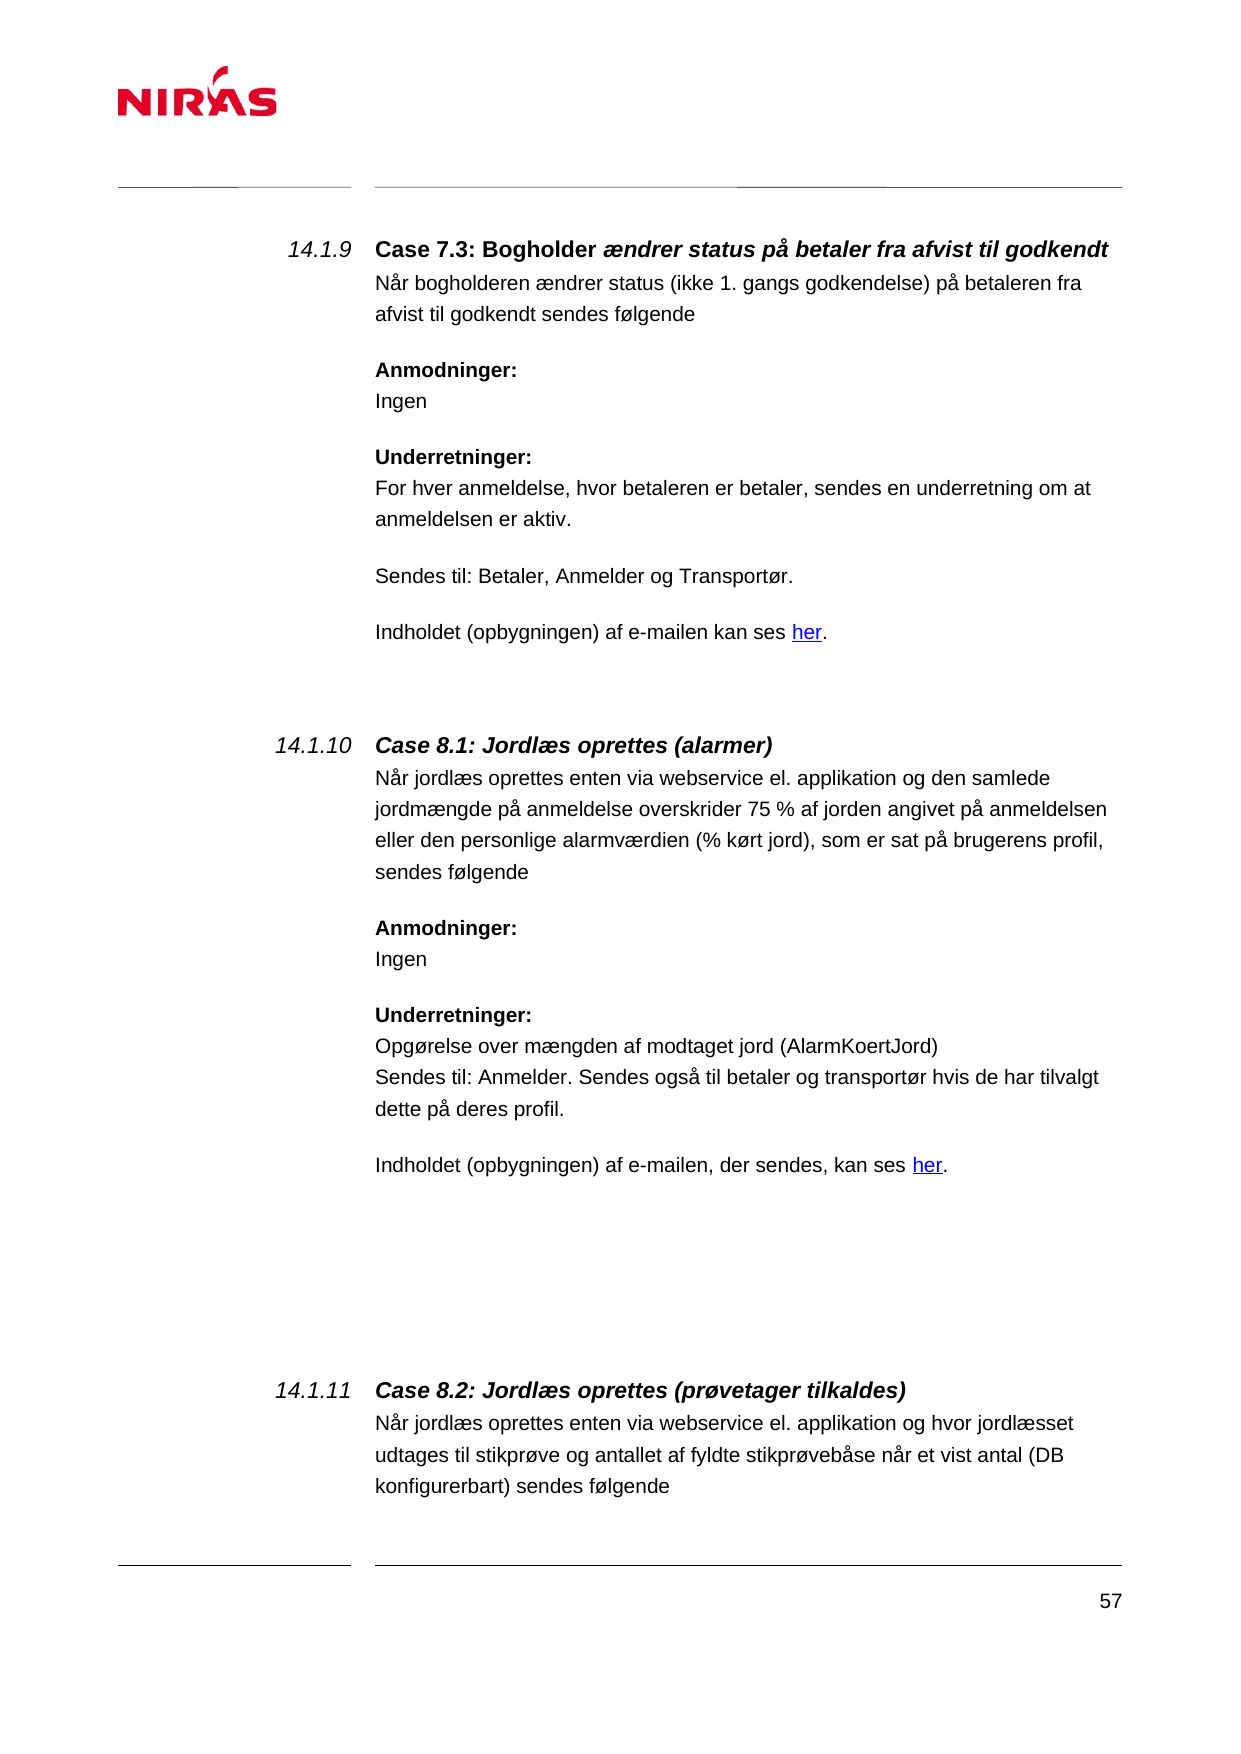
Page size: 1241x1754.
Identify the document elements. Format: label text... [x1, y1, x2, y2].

subtitle Case 8.1: Jordlæs oprettes (alarmer) [351, 732, 1122, 758]
text Når jordlæs oprettes enten via webservice el. applikation og den samlede jordmængde på anmeldelse overskrider 75 % af jorden angivet på anmeldelsen eller den personlige alarmværdien (% kørt jord), som er sat på brugerens profil, sendes følgende [375, 766, 1122, 883]
text Sendes til: Betaler, Anmelder og Transportør. [375, 563, 1122, 587]
text Underretninger: For hver anmeldelse, hvor betaleren er betaler, sendes en underretning om at anmeldelsen er aktiv. [375, 445, 1122, 531]
text Indholdet (opbygningen) af e-mailen, der sendes, kan ses her. [375, 1152, 1122, 1176]
picture [118, 66, 277, 116]
text Indholdet (opbygningen) af e-mailen kan ses her. [375, 619, 1122, 643]
text Anmodninger: Ingen [375, 358, 1122, 413]
text Anmodninger: Ingen [375, 916, 1122, 971]
subtitle Case 7.3: Bogholder ændrer status på betaler fra afvist til godkendt [351, 236, 1122, 263]
text Når bogholderen ændrer status (ikke 1. gangs godkendelse) på betaleren fra afvist til godkendt sendes følgende [375, 270, 1122, 326]
text Underretninger: Opgørelse over mængden af modtaget jord (AlarmKoertJord) Sendes til: Anmelder. Sendes også til betaler og transportør hvis de har tilvalgt dette på deres profil. [375, 1003, 1122, 1120]
subtitle Case 8.2: Jordlæs oprettes (prøvetager tilkaldes) [351, 1377, 1122, 1403]
text Når jordlæs oprettes enten via webservice el. applikation og hvor jordlæsset udtages til stikprøve og antallet af fyldte stikprøvebåse når et vist antal (DB konfigurerbart) sendes følgende [375, 1411, 1122, 1497]
